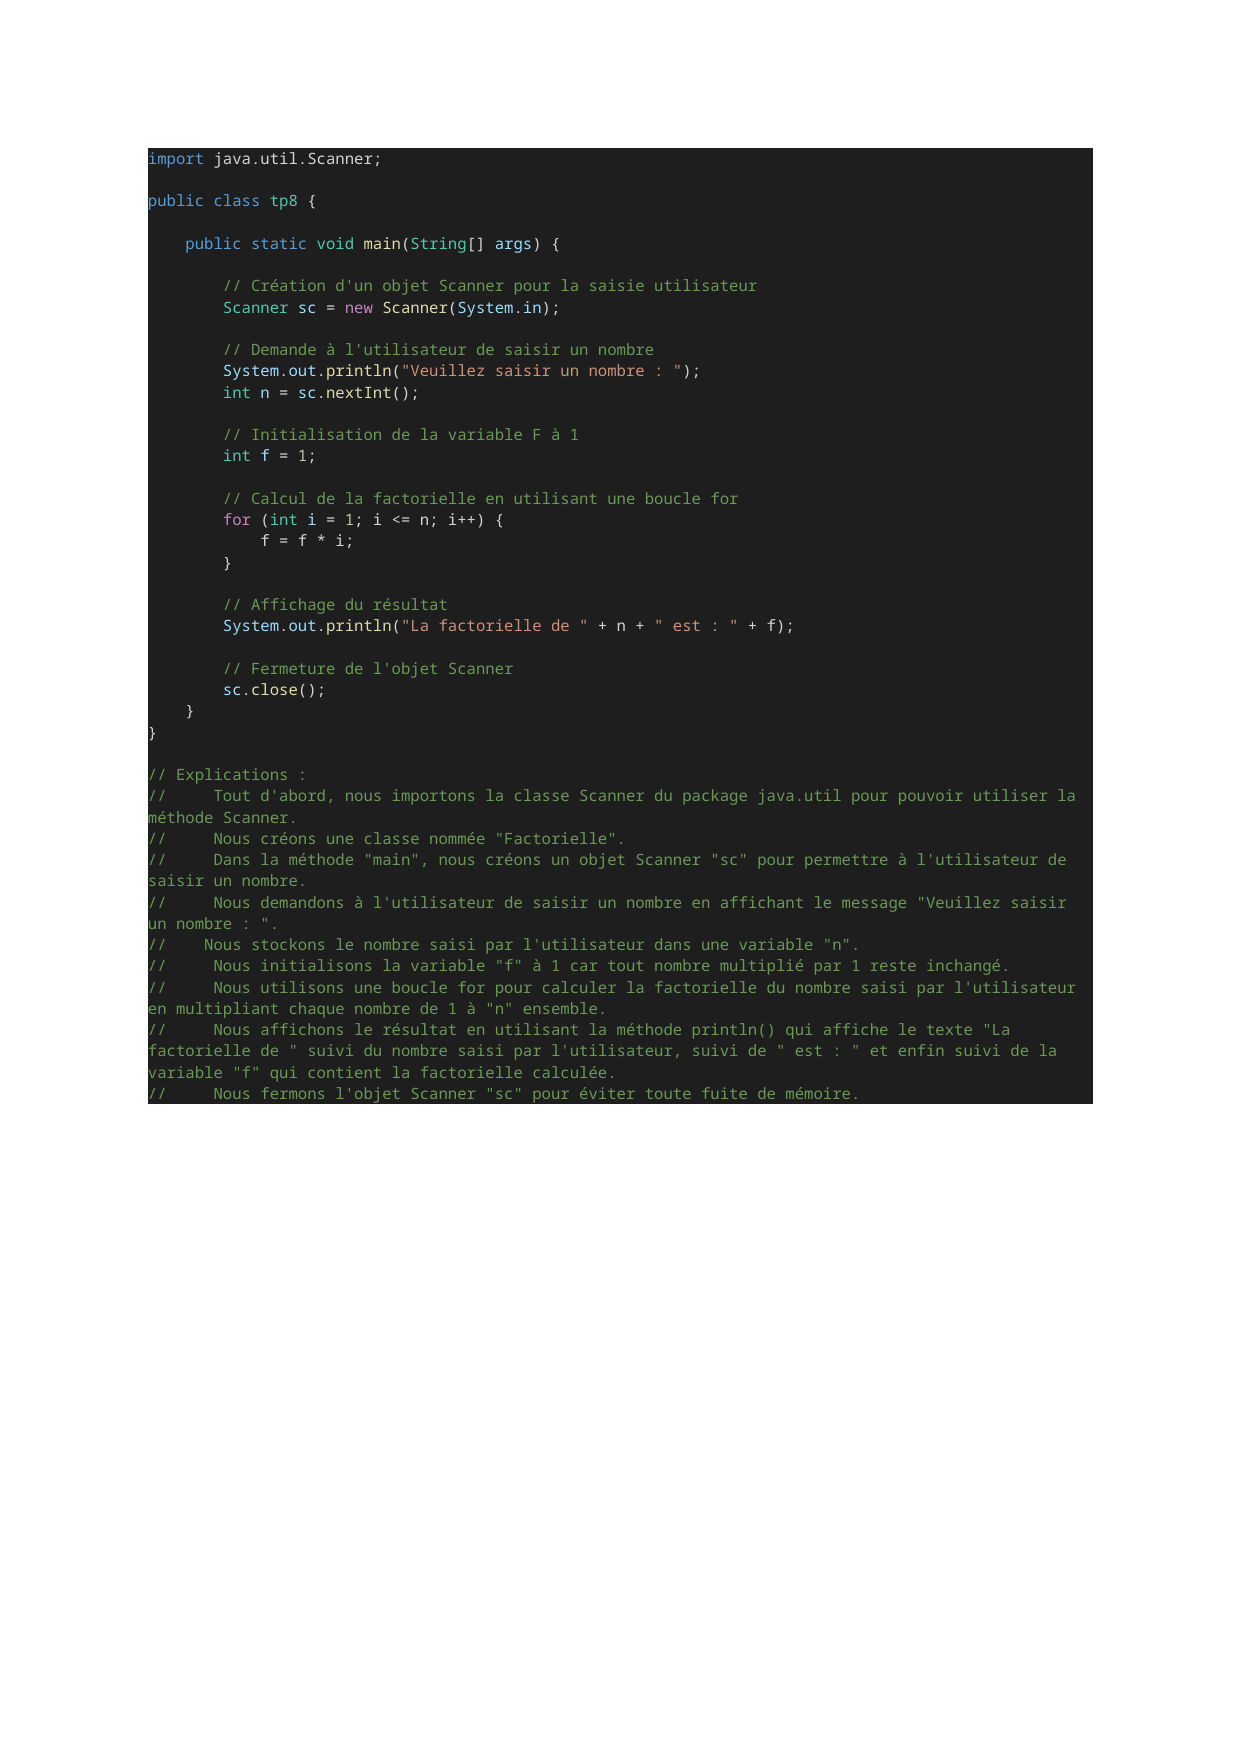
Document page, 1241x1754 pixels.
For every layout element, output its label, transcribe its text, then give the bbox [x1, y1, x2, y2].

text // Nous fermons l'objet Scanner "sc" pour éviter toute fuite de mémoire. [148, 1083, 1093, 1104]
text // Demande à l'utilisateur de saisir un nombre [148, 339, 1093, 360]
text } [148, 551, 1093, 573]
text // Fermeture de l'objet Scanner [148, 658, 1093, 679]
text // Nous utilisons une boucle for pour calculer la factorielle du nombre saisi par l'utilisateur en multipliant chaque nombre de 1 à "n" ensemble. [148, 976, 1093, 1019]
text // Nous affichons le résultat en utilisant la méthode println() qui affiche le texte "La factorielle de " suivi du nombre saisi par l'utilisateur, suivi de " est : " et enfin suivi de la variable "f" qui contient la factorielle calculée. [148, 1019, 1093, 1083]
text int n = sc.nextInt(); [148, 381, 1093, 403]
text import java.util.Scanner; [148, 148, 1093, 169]
text // Explications : [148, 764, 1093, 785]
text // Création d'un objet Scanner pour la saisie utilisateur [148, 275, 1093, 296]
text } [148, 700, 1093, 721]
text // Nous initialisons la variable "f" à 1 car tout nombre multiplié par 1 reste inchangé. [148, 955, 1093, 976]
text f = f * i; [148, 530, 1093, 551]
text Scanner sc = new Scanner(System.in); [148, 296, 1093, 318]
text int f = 1; [148, 445, 1093, 466]
text public static void main(String[] args) { [148, 233, 1093, 254]
text } [148, 721, 1093, 743]
text System.out.println("Veuillez saisir un nombre : "); [148, 360, 1093, 381]
text // Initialisation de la variable F à 1 [148, 424, 1093, 445]
text // Calcul de la factorielle en utilisant une boucle for [148, 488, 1093, 509]
text // Tout d'abord, nous importons la classe Scanner du package java.util pour pouvoir utiliser la méthode Scanner. [148, 785, 1093, 828]
text sc.close(); [148, 679, 1093, 700]
text // Nous stockons le nombre saisi par l'utilisateur dans une variable "n". [148, 934, 1093, 955]
text // Nous demandons à l'utilisateur de saisir un nombre en affichant le message "Veuillez saisir un nombre : ". [148, 891, 1093, 934]
text // Dans la méthode "main", nous créons un objet Scanner "sc" pour permettre à l'utilisateur de saisir un nombre. [148, 849, 1093, 891]
text // Nous créons une classe nommée "Factorielle". [148, 828, 1093, 849]
text System.out.println("La factorielle de " + n + " est : " + f); [148, 615, 1093, 636]
text for (int i = 1; i <= n; i++) { [148, 509, 1093, 530]
text public class tp8 { [148, 190, 1093, 211]
text // Affichage du résultat [148, 594, 1093, 615]
